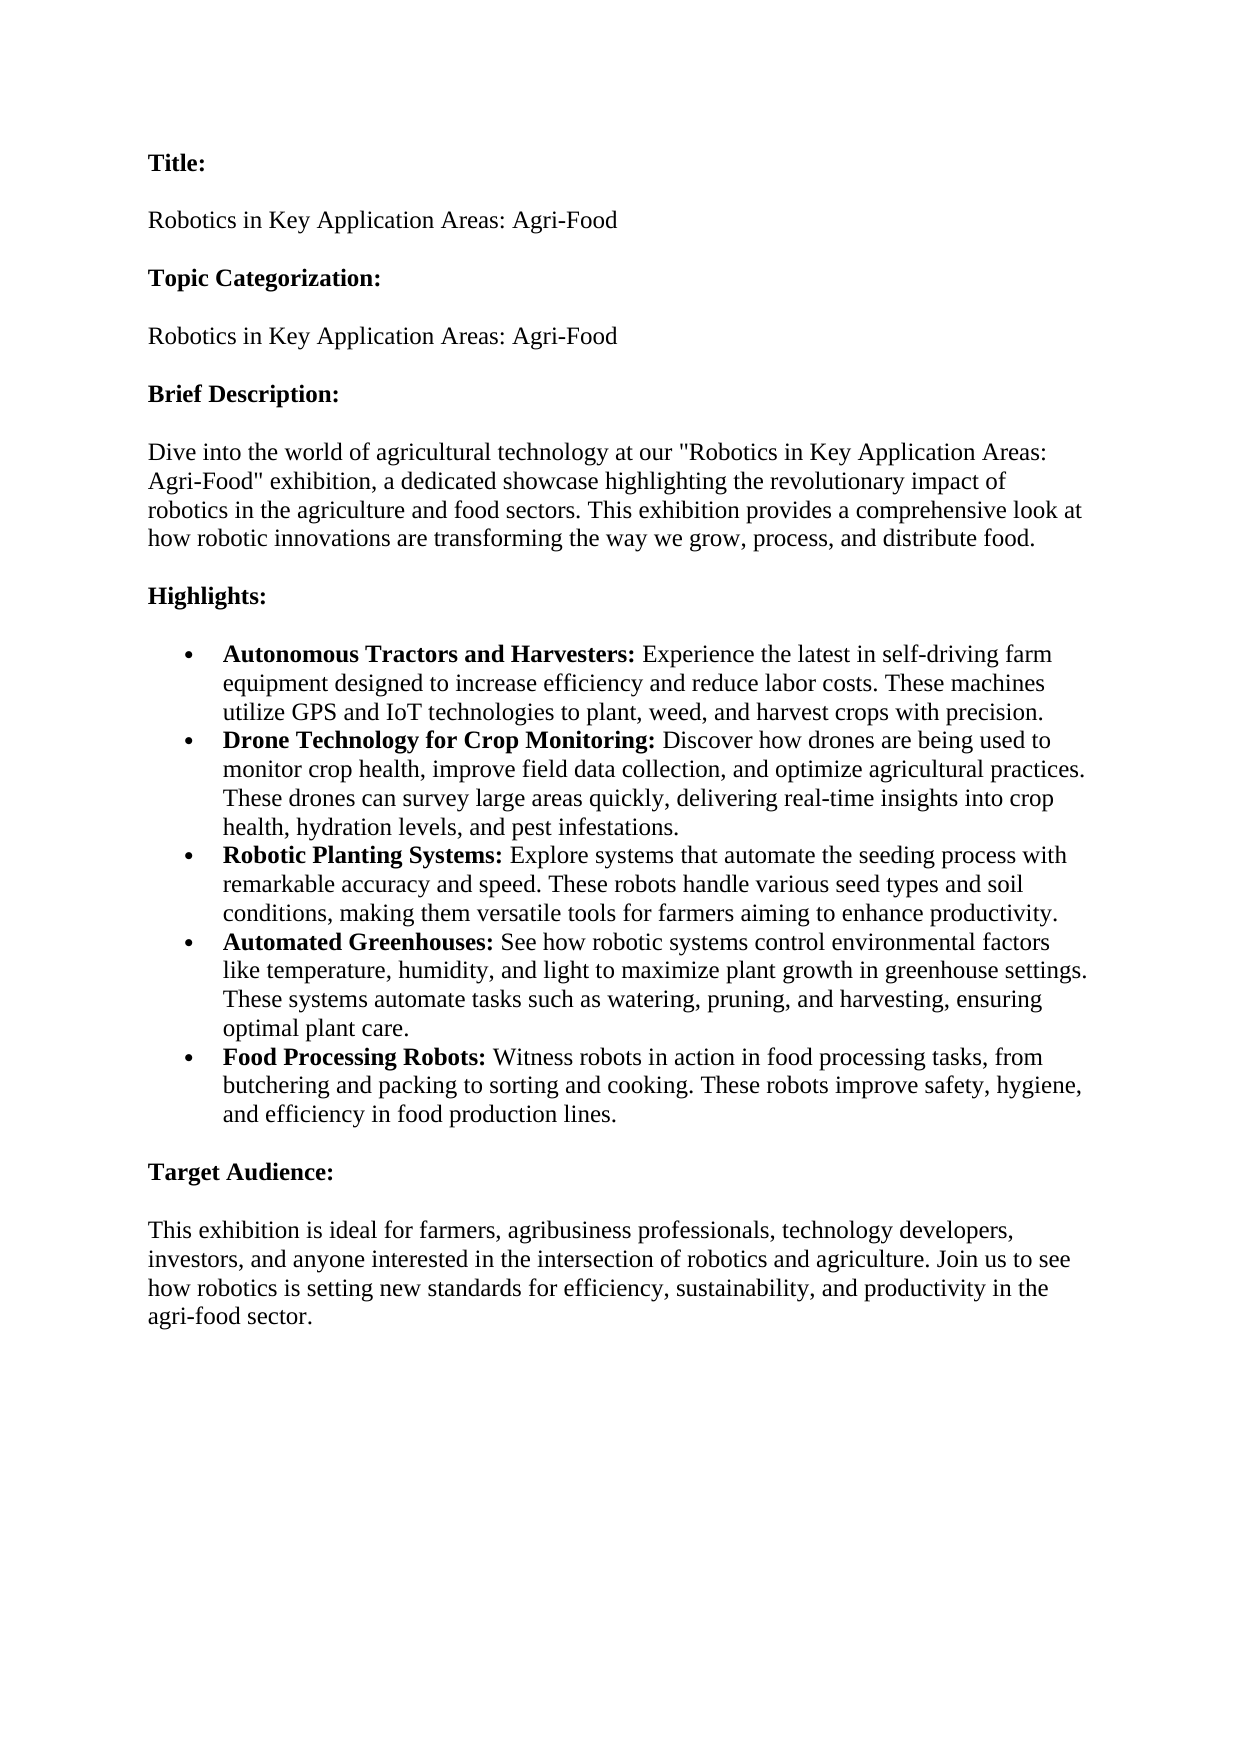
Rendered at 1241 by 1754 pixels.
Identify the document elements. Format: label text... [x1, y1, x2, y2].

list Robotic Planting Systems: Explore systems that automate the seeding process with remarkable accuracy and speed. These robots handle various seed types and soil conditions, making them versatile tools for farmers aiming to enhance productivity. [185, 841, 1093, 927]
list Automated Greenhouses: See how robotic systems control environmental factors like temperature, humidity, and light to maximize plant growth in greenhouse settings. These systems automate tasks such as watering, pruning, and harvesting, ensuring optimal plant care. [185, 927, 1093, 1042]
text This exhibition is ideal for farmers, agribusiness professionals, technology developers, investors, and anyone interested in the intersection of robotics and agriculture. Join us to see how robotics is setting new standards for efficiency, sustainability, and productivity in the agri-food sector. [148, 1215, 1093, 1330]
text Robotics in Key Application Areas: Agri-Food [148, 321, 1093, 350]
text Target Audience: [148, 1157, 1093, 1186]
text Brief Description: [148, 379, 1093, 408]
list Food Processing Robots: Witness robots in action in food processing tasks, from butchering and packing to sorting and cooking. These robots improve safety, hygiene, and efficiency in food production lines. [185, 1042, 1093, 1128]
text Title: [148, 148, 1093, 176]
text Robotics in Key Application Areas: Agri-Food [148, 206, 1093, 234]
text Highlights: [148, 581, 1093, 610]
text Topic Categorization: [148, 263, 1093, 292]
list Autonomous Tractors and Harvesters: Experience the latest in self-driving farm equipment designed to increase efficiency and reduce labor costs. These machines utilize GPS and IoT technologies to plant, weed, and harvest crops with precision. [185, 639, 1093, 726]
list Drone Technology for Crop Monitoring: Discover how drones are being used to monitor crop health, improve field data collection, and optimize agricultural practices. These drones can survey large areas quickly, delivering real-time insights into crop health, hydration levels, and pest infestations. [185, 726, 1093, 841]
text Dive into the world of agricultural technology at our "Robotics in Key Application Areas: Agri-Food" exhibition, a dedicated showcase highlighting the revolutionary impact of robotics in the agriculture and food sectors. This exhibition provides a comprehensive look at how robotic innovations are transforming the way we grow, process, and distribute food. [148, 437, 1093, 552]
